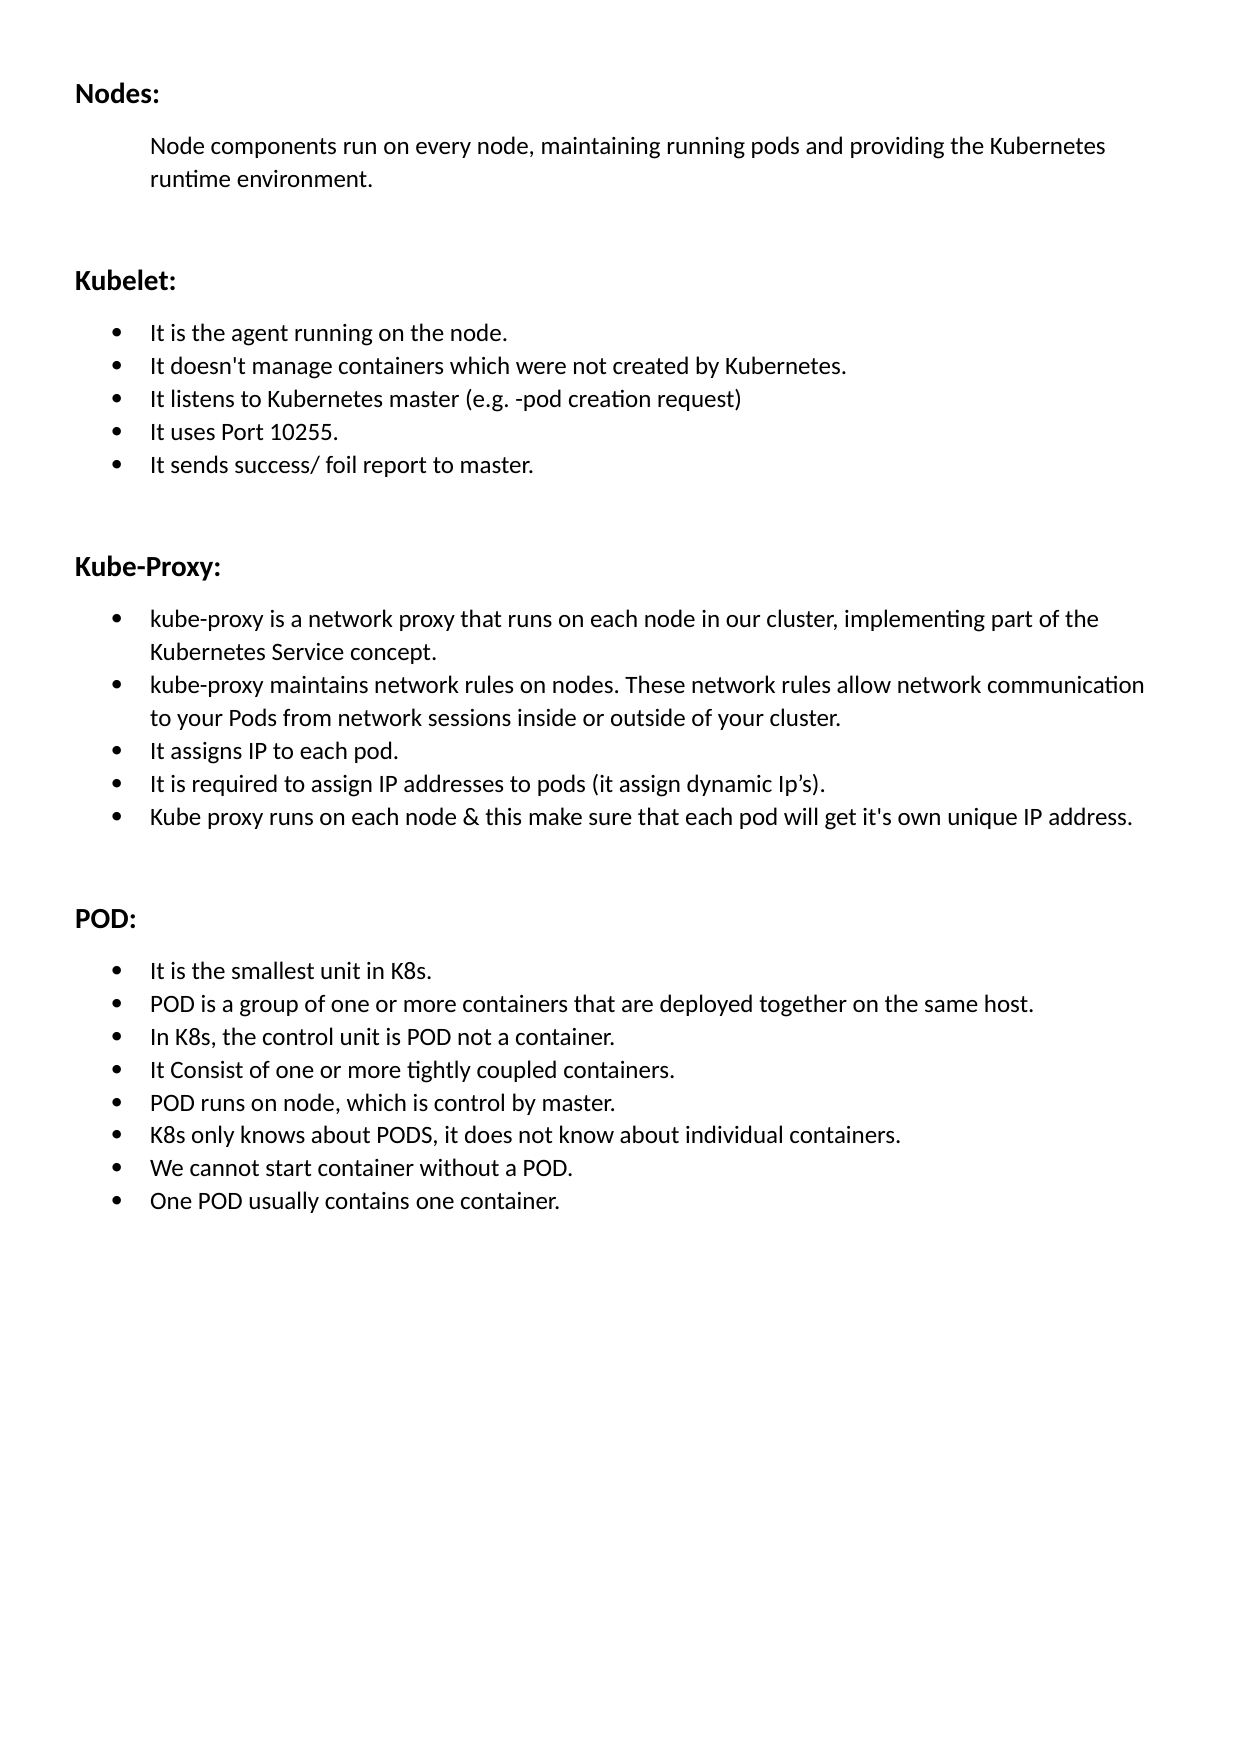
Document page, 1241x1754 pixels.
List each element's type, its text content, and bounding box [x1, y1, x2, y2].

list Kube proxy runs on each node & this make sure that each pod will get it's own unique IP address. [112, 801, 1165, 831]
text Kube-Proxy: [75, 548, 1165, 584]
list It uses Port 10255. [112, 416, 1165, 447]
list We cannot start container without a POD. [112, 1152, 1165, 1183]
text POD: [75, 900, 1165, 936]
list It Consist of one or more tightly coupled containers. [112, 1054, 1165, 1084]
list It is required to assign IP addresses to pods (it assign dynamic Ip’s). [112, 768, 1165, 798]
list It sends success/ foil report to master. [112, 449, 1165, 479]
list In K8s, the control unit is POD not a container. [112, 1021, 1165, 1051]
list POD is a group of one or more containers that are deployed together on the same host. [112, 988, 1165, 1018]
text Kubelet: [75, 262, 1165, 298]
list K8s only knows about PODS, it does not know about individual containers. [112, 1119, 1165, 1150]
list One POD usually contains one container. [112, 1185, 1165, 1216]
list It listens to Kubernetes master (e.g. -pod creation request) [112, 383, 1165, 414]
list kube-proxy is a network proxy that runs on each node in our cluster, implementing part of the Kubernetes Service concept. [112, 603, 1165, 667]
list kube-proxy maintains network rules on nodes. These network rules allow network communication to your Pods from network sessions inside or outside of your cluster. [112, 669, 1165, 732]
text Nodes: [75, 75, 1165, 111]
list It is the agent running on the node. [112, 317, 1165, 348]
list It doesn't manage containers which were not created by Kubernetes. [112, 350, 1165, 381]
list It assigns IP to each pod. [112, 735, 1165, 765]
list It is the smallest unit in K8s. [112, 955, 1165, 986]
list Node components run on every node, maintaining running pods and providing the Kubernetes runtime environment. [150, 130, 1165, 193]
list POD runs on node, which is control by master. [112, 1087, 1165, 1117]
